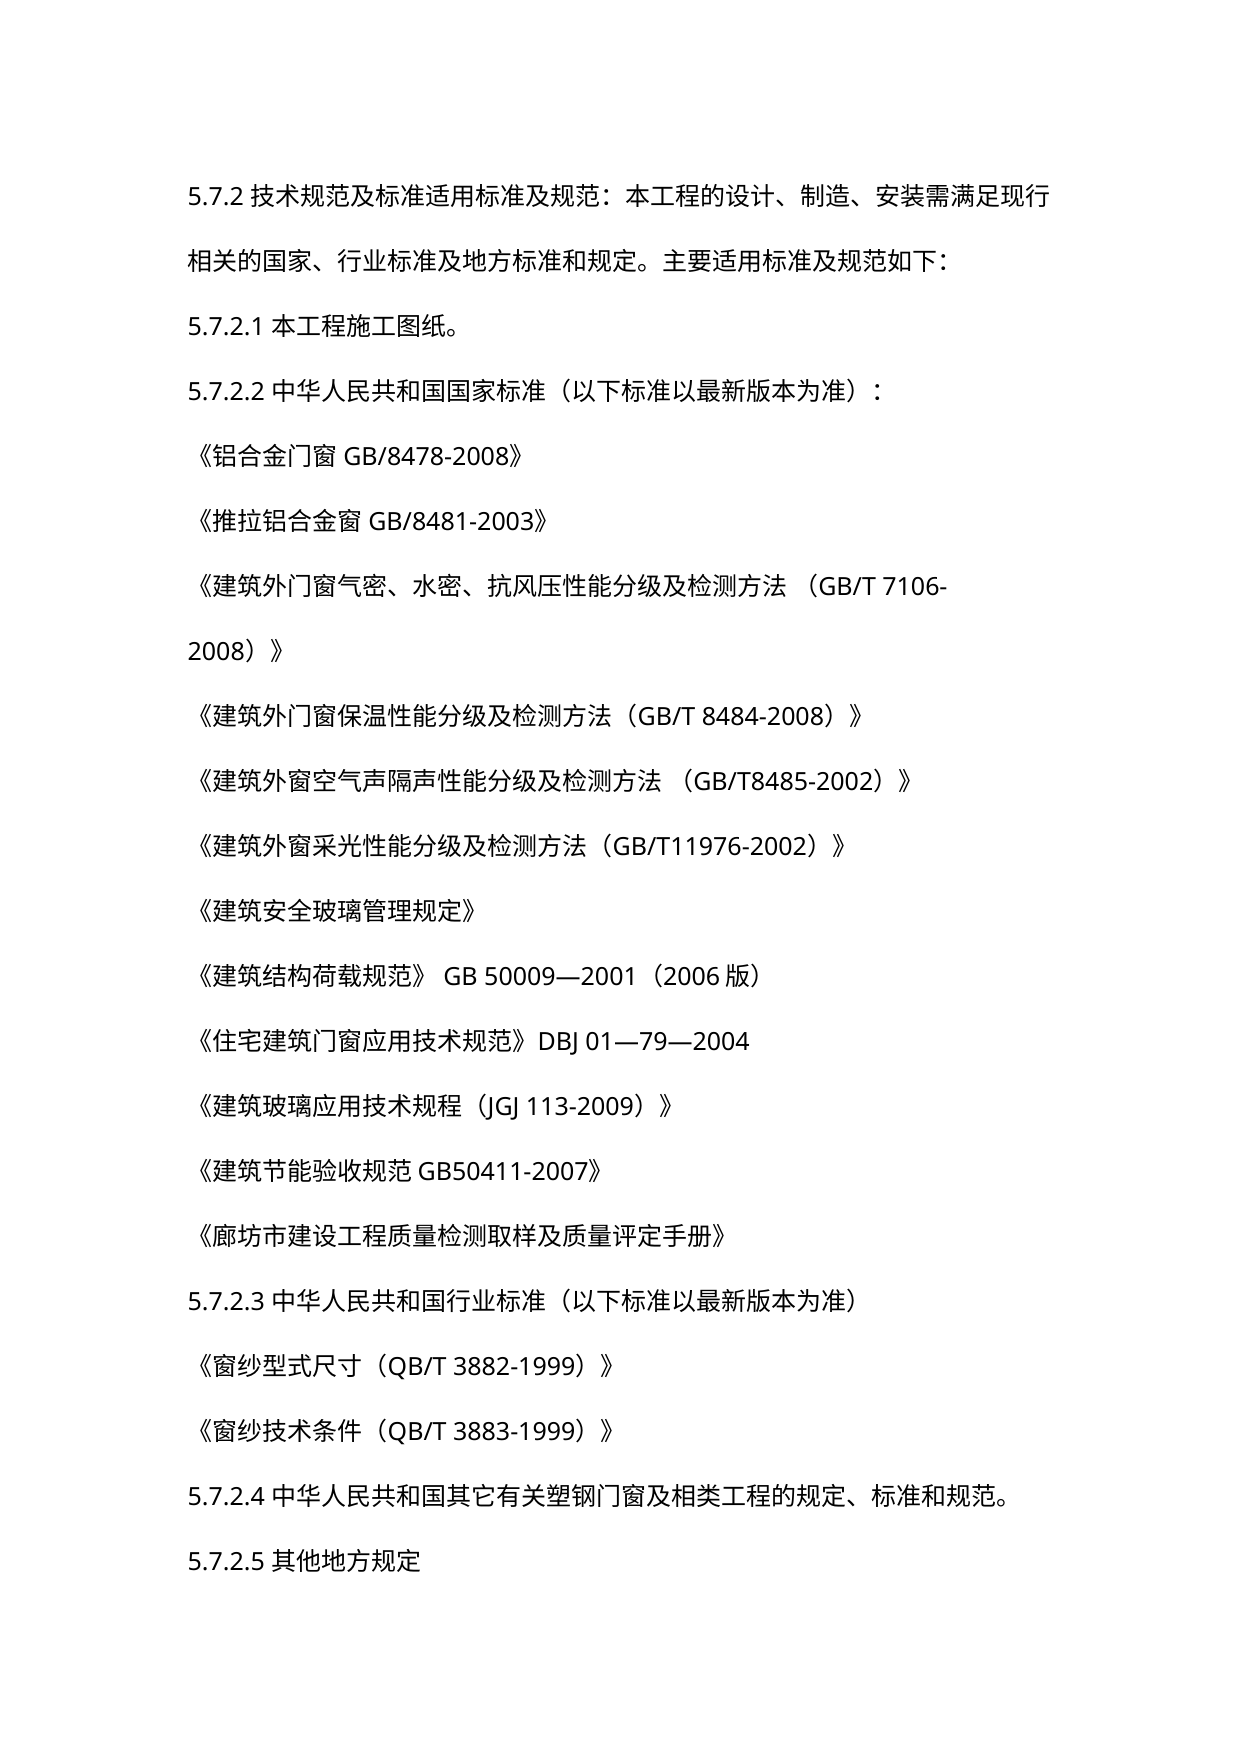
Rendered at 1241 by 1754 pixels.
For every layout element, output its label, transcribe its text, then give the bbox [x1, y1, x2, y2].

text 《建筑玻璃应用技术规程（JGJ 113-2009）》 [187, 1072, 1053, 1137]
text 《建筑外门窗保温性能分级及检测方法（GB/T 8484-2008）》 [187, 682, 1053, 747]
text 《建筑外门窗气密、水密、抗风压性能分级及检测方法 （GB/T 7106-2008）》 [187, 552, 1053, 682]
text 《住宅建筑门窗应用技术规范》DBJ 01—79—2004 [187, 1007, 1053, 1072]
text 《建筑结构荷载规范》 GB 50009—2001（2006版） [187, 942, 1053, 1007]
text 《建筑安全玻璃管理规定》 [187, 877, 1053, 942]
text 5.7.2 技术规范及标准适用标准及规范：本工程的设计、制造、安装需满足现行相关的国家、行业标准及地方标准和规定。主要适用标准及规范如下： [187, 162, 1053, 292]
text 《窗纱技术条件（QB/T 3883-1999）》 [187, 1397, 1053, 1462]
text 《建筑外窗空气声隔声性能分级及检测方法 （GB/T8485-2002）》 [187, 747, 1053, 812]
text 5.7.2.1 本工程施工图纸。 [187, 292, 1053, 357]
text 5.7.2.2 中华人民共和国国家标准（以下标准以最新版本为准）： [187, 357, 1053, 422]
text 《推拉铝合金窗 GB/8481-2003》 [187, 487, 1053, 552]
text 5.7.2.4 中华人民共和国其它有关塑钢门窗及相类工程的规定、标准和规范。 [187, 1462, 1053, 1527]
text 5.7.2.3 中华人民共和国行业标准（以下标准以最新版本为准） [187, 1267, 1053, 1332]
text 《建筑节能验收规范GB50411-2007》 [187, 1137, 1053, 1202]
text 5.7.2.5 其他地方规定 [187, 1527, 1053, 1592]
text 《铝合金门窗 GB/8478-2008》 [187, 422, 1053, 487]
text 《廊坊市建设工程质量检测取样及质量评定手册》 [187, 1202, 1053, 1267]
text 《建筑外窗采光性能分级及检测方法（GB/T11976-2002）》 [187, 812, 1053, 877]
text 《窗纱型式尺寸（QB/T 3882-1999）》 [187, 1332, 1053, 1397]
